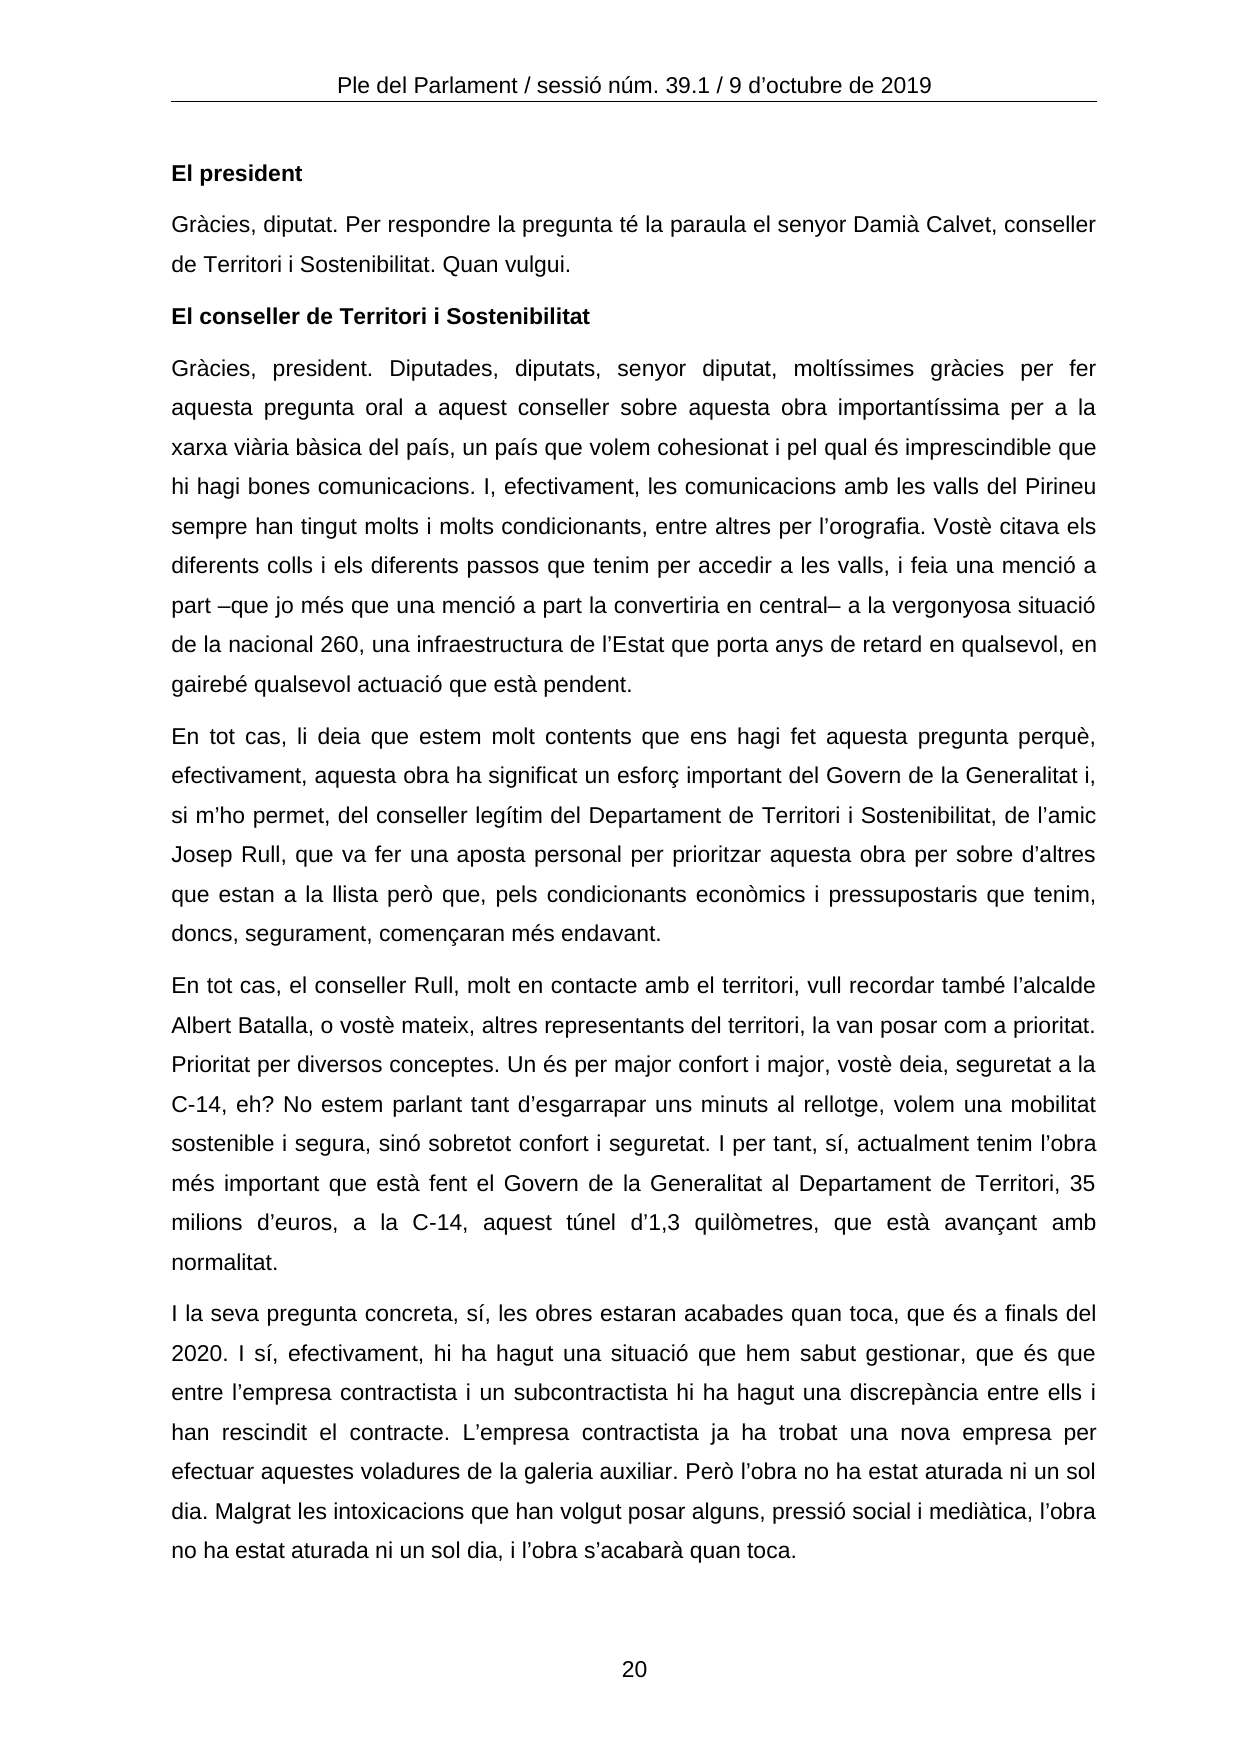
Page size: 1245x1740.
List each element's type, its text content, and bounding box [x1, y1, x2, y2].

text I la seva pregunta concreta, sí, les obres estaran acabades quan toca, que és a finals del 2020. I sí, efectivament, hi ha hagut una situació que hem sabut gestionar, que és que entre l’empresa contractista i un subcontractista hi ha hagut una discrepància entre ells i han rescindit el contracte. L’empresa contractista ja ha trobat una nova empresa per efectuar aquestes voladures de la galeria auxiliar. Però l’obra no ha estat aturada ni un sol dia. Malgrat les intoxicacions que han volgut posar alguns, pressió social i mediàtica, l’obra no ha estat aturada ni un sol dia, i l’obra s’acabarà quan toca. [171, 1300, 1097, 1564]
text El conseller de Territori i Sostenibilitat [171, 303, 1097, 329]
text En tot cas, li deia que estem molt contents que ens hagi fet aquesta pregunta perquè, efectivament, aquesta obra ha significat un esforç important del Govern de la Generalitat i, si m’ho permet, del conseller legítim del Departament de Territori i Sostenibilitat, de l’amic Josep Rull, que va fer una aposta personal per prioritzar aquesta obra per sobre d’altres que estan a la llista però que, pels condicionants econòmics i pressupostaris que tenim, doncs, segurament, començaran més endavant. [171, 723, 1097, 946]
text El president [171, 159, 1097, 186]
text Gràcies, diputat. Per respondre la pregunta té la paraula el senyor Damià Calvet, conseller de Territori i Sostenibilitat. Quan vulgui. [171, 211, 1097, 277]
text Gràcies, president. Diputades, diputats, senyor diputat, moltíssimes gràcies per fer aquesta pregunta oral a aquest conseller sobre aquesta obra importantíssima per a la xarxa viària bàsica del país, un país que volem cohesionat i pel qual és imprescindible que hi hagi bones comunicacions. I, efectivament, les comunicacions amb les valls del Pirineu sempre han tingut molts i molts condicionants, entre altres per l’orografia. Vostè citava els diferents colls i els diferents passos que tenim per accedir a les valls, i feia una menció a part –que jo més que una menció a part la convertiria en central– a la vergonyosa situació de la nacional 260, una infraestructura de l’Estat que porta anys de retard en qualsevol, en gairebé qualsevol actuació que està pendent. [171, 355, 1097, 697]
text En tot cas, el conseller Rull, molt en contacte amb el territori, vull recordar també l’alcalde Albert Batalla, o vostè mateix, altres representants del territori, la van posar com a prioritat. Prioritat per diversos conceptes. Un és per major confort i major, vostè deia, seguretat a la C-14, eh? No estem parlant tant d’esgarrapar uns minuts al rellotge, volem una mobilitat sostenible i segura, sinó sobretot confort i seguretat. I per tant, sí, actualment tenim l’obra més important que està fent el Govern de la Generalitat al Departament de Territori, 35 milions d’euros, a la C-14, aquest túnel d’1,3 quilòmetres, que està avançant amb normalitat. [171, 972, 1097, 1275]
